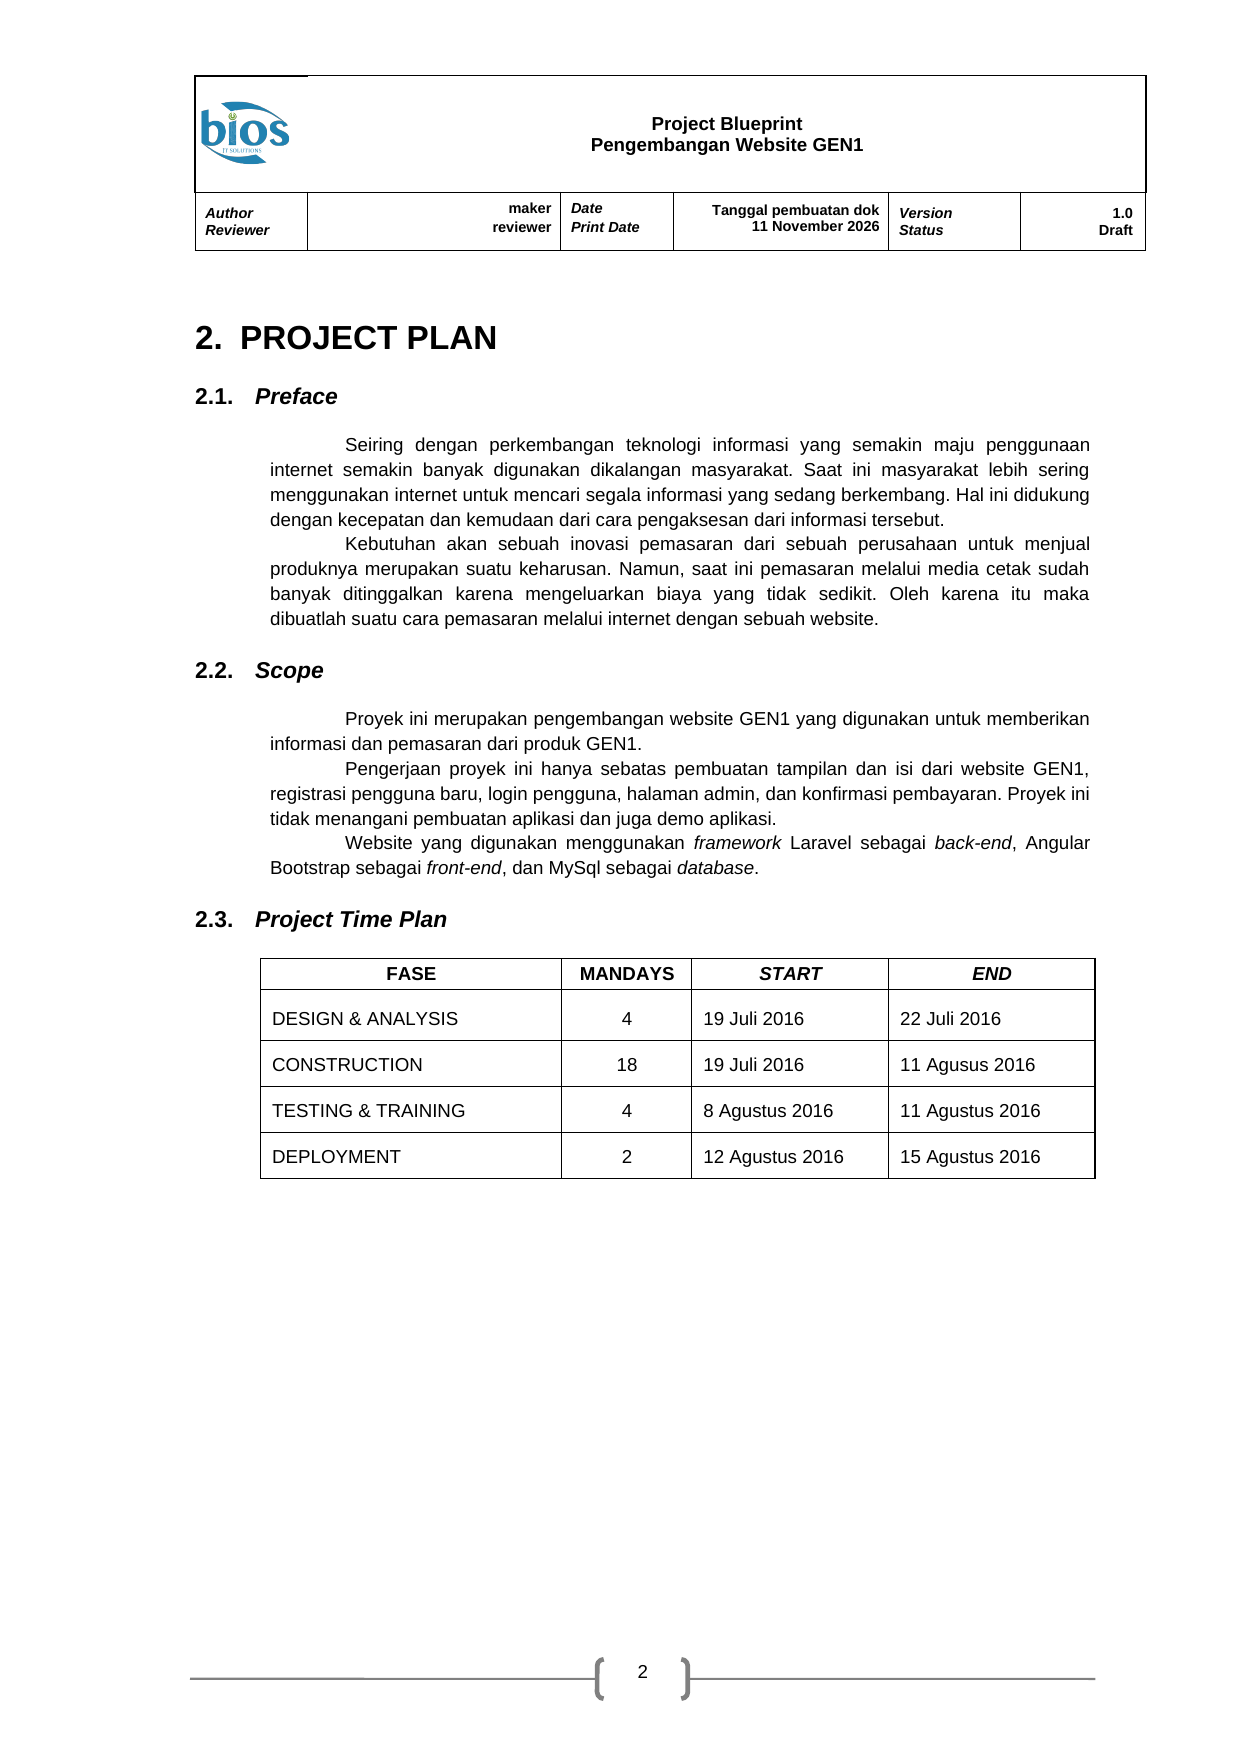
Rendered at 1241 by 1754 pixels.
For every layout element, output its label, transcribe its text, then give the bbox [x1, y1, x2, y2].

table_cell DESIGN & ANALYSIS [261, 990, 561, 1040]
subtitle PROJECT PLAN [195, 318, 1090, 356]
table_cell 4 [562, 990, 691, 1040]
picture [195, 93, 295, 175]
table_cell 18 [562, 1041, 691, 1086]
table_header MANDAYS [562, 959, 691, 989]
table_cell 8 Agustus 2016 [692, 1087, 888, 1132]
table_cell 2 [562, 1133, 691, 1178]
table_cell CONSTRUCTION [261, 1041, 561, 1086]
table_header END [889, 959, 1094, 989]
table_cell 15 Agustus 2016 [889, 1133, 1094, 1178]
subtitle Scope [195, 657, 1090, 683]
subtitle Preface [195, 383, 1090, 409]
text Kebutuhan akan sebuah inovasi pemasaran dari sebuah perusahaan untuk menjual produknya merupakan suatu keharusan. Namun, saat ini pemasaran melalui media cetak sudah banyak ditinggalkan karena mengeluarkan biaya yang tidak sedikit. Oleh karena itu maka dibuatlah suatu cara pemasaran melalui internet dengan sebuah website. [270, 533, 1090, 629]
text Website yang digunakan menggunakan framework Laravel sebagai back-end, Angular Bootstrap sebagai front-end, dan MySql sebagai database. [270, 832, 1090, 878]
text Proyek ini merupakan pengembangan website GEN1 yang digunakan untuk memberikan informasi dan pemasaran dari produk GEN1. [270, 708, 1090, 754]
subtitle Project Time Plan [195, 906, 1090, 933]
table_cell 19 Juli 2016 [692, 1041, 888, 1086]
table_cell DEPLOYMENT [261, 1133, 561, 1178]
table_cell 12 Agustus 2016 [692, 1133, 888, 1178]
table_cell 11 Agustus 2016 [889, 1087, 1094, 1132]
table_header FASE [261, 959, 561, 989]
table_cell TESTING & TRAINING [261, 1087, 561, 1132]
text Pengerjaan proyek ini hanya sebatas pembuatan tampilan dan isi dari website GEN1, registrasi pengguna baru, login pengguna, halaman admin, dan konfirmasi pembayaran. Proyek ini tidak menangani pembuatan aplikasi dan juga demo aplikasi. [270, 758, 1090, 829]
table_cell 19 Juli 2016 [692, 990, 888, 1040]
table_cell 4 [562, 1087, 691, 1132]
text Seiring dengan perkembangan teknologi informasi yang semakin maju penggunaan internet semakin banyak digunakan dikalangan masyarakat. Saat ini masyarakat lebih sering menggunakan internet untuk mencari segala informasi yang sedang berkembang. Hal ini didukung dengan kecepatan dan kemudaan dari cara pengaksesan dari informasi tersebut. [270, 434, 1090, 530]
table_header START [692, 959, 888, 989]
table_cell 11 Agusus 2016 [889, 1041, 1094, 1086]
table_cell 22 Juli 2016 [889, 990, 1094, 1040]
